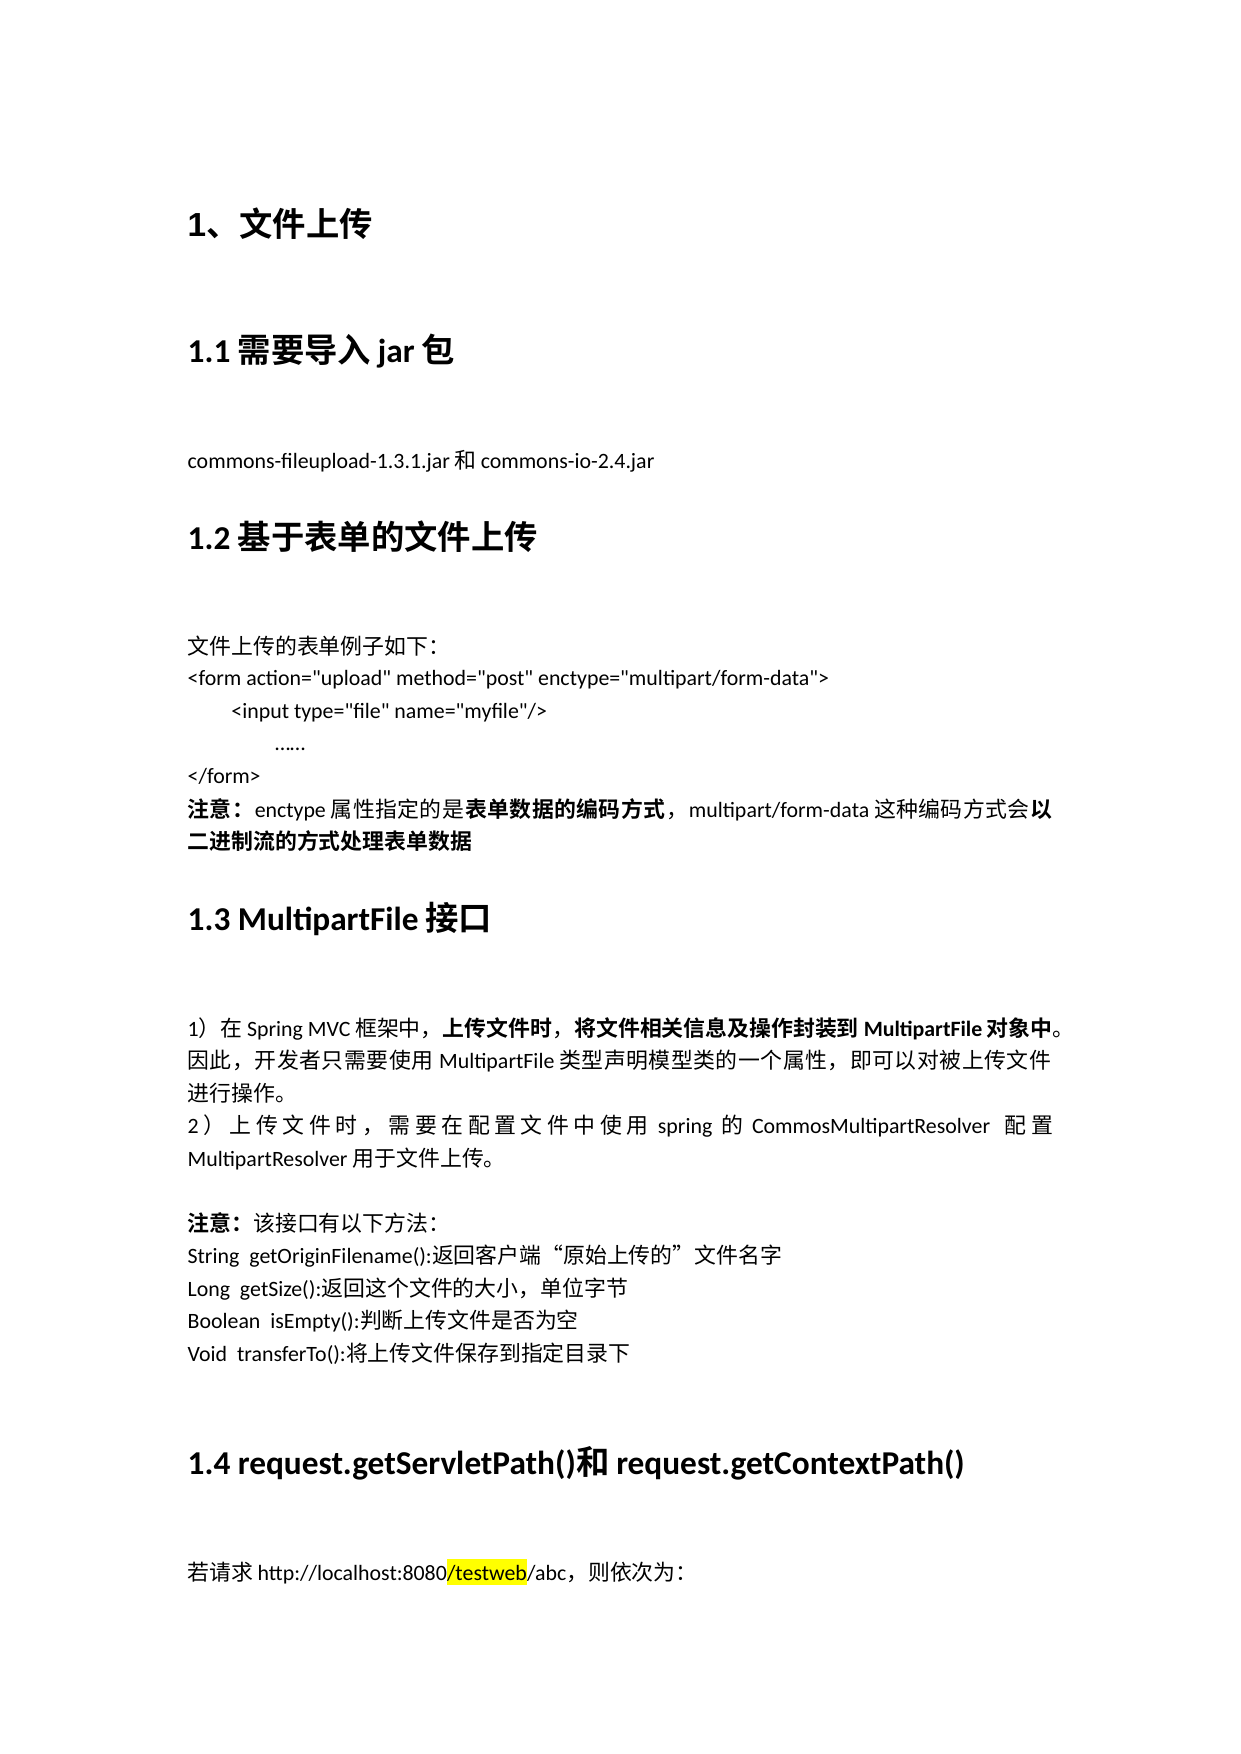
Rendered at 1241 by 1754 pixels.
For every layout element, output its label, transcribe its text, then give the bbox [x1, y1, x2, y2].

list …… [187, 726, 1053, 759]
list 1）在Spring MVC框架中，上传文件时，将文件相关信息及操作封装到MultipartFile对象中。因此，开发者只需要使用MultipartFile类型声明模型类的一个属性，即可以对被上传文件进行操作。 [187, 1010, 1053, 1108]
subtitle MultipartFile接口 [187, 883, 1053, 948]
list <form action="upload" method="post" enctype="multipart/form-data"> [187, 661, 1053, 694]
list Long getSize():返回这个文件的大小，单位字节 [187, 1270, 1053, 1303]
subtitle 需要导入jar包 [187, 316, 1053, 381]
list 若请求http://localhost:8080/testweb/abc，则依次为： [187, 1554, 1053, 1587]
subtitle 基于表单的文件上传 [187, 502, 1053, 567]
subtitle 文件上传 [187, 189, 1053, 254]
subtitle 1.4 request.getServletPath()和request.getContextPath() [187, 1427, 1053, 1492]
list 文件上传的表单例子如下： [187, 629, 1053, 661]
list </form> [187, 759, 1053, 791]
list 注意：enctype属性指定的是表单数据的编码方式，multipart/form-data这种编码方式会以二进制流的方式处理表单数据 [187, 791, 1053, 856]
list <input type="file" name="myfile"/> [187, 694, 1053, 726]
list Boolean isEmpty():判断上传文件是否为空 [187, 1303, 1053, 1335]
list Void transferTo():将上传文件保存到指定目录下 [187, 1335, 1053, 1368]
list String getOriginFilename():返回客户端“原始上传的”文件名字 [187, 1238, 1053, 1270]
list 2）上传文件时，需要在配置文件中使用spring的CommosMultipartResolver 配置MultipartResolver 用于文件上传。 [187, 1108, 1053, 1173]
list 注意：该接口有以下方法： [187, 1205, 1053, 1238]
list commons-fileupload-1.3.1.jar和commons-io-2.4.jar [187, 443, 1053, 475]
